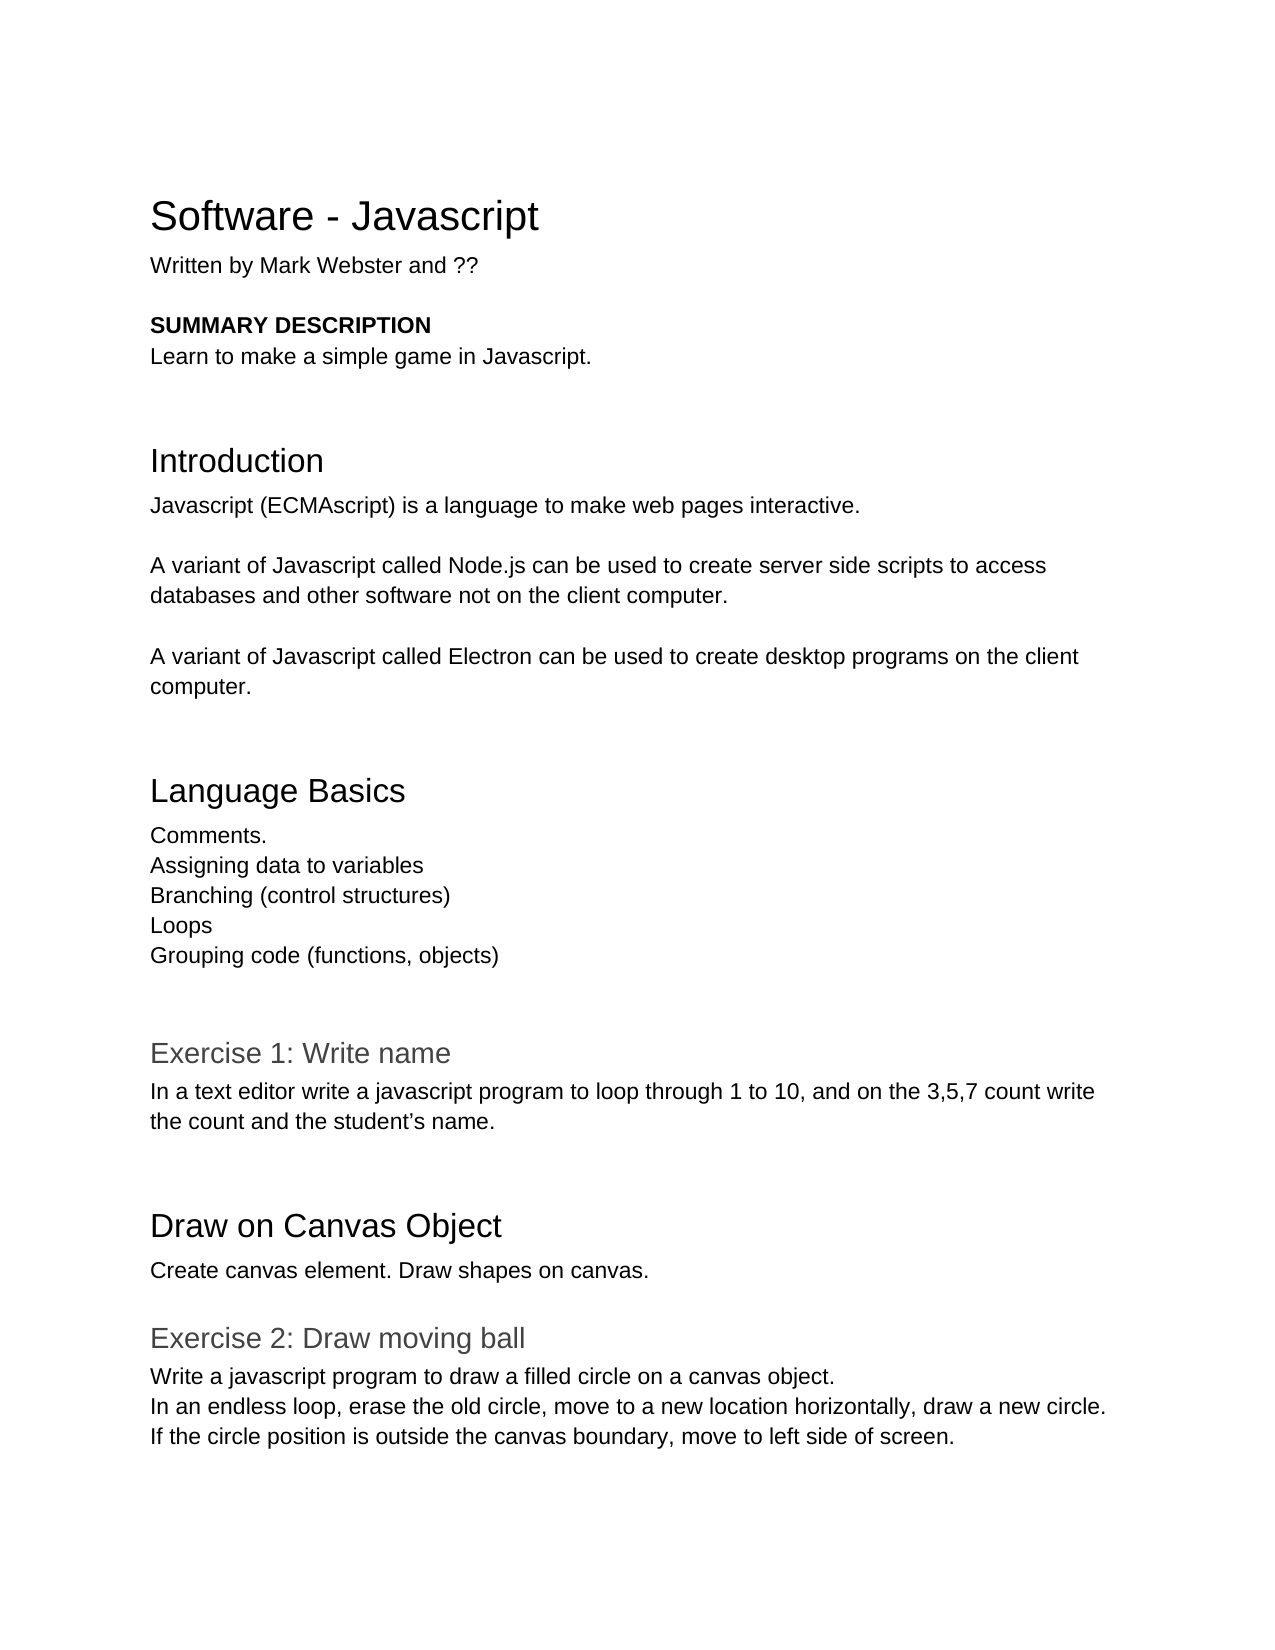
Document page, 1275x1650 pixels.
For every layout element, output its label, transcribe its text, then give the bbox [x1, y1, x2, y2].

text In an endless loop, erase the old circle, move to a new location horizontally, draw a new circle. If the circle position is outside the canvas boundary, move to left side of screen. [150, 1393, 1125, 1449]
text Loops [150, 912, 1125, 939]
text Comments. [150, 822, 1125, 848]
subtitle Software - Javascript [150, 192, 1125, 239]
subtitle Exercise 1: Write name [150, 1036, 1125, 1070]
text Learn to make a simple game in Javascript. [150, 343, 1125, 369]
text In a text editor write a javascript program to loop through 1 to 10, and on the 3,5,7 count write the count and the student’s name. [150, 1078, 1125, 1135]
subtitle Language Basics [150, 771, 1125, 809]
text Assigning data to variables [150, 852, 1125, 878]
text SUMMARY DESCRIPTION [150, 312, 1125, 339]
subtitle Exercise 2: Draw moving ball [150, 1321, 1125, 1354]
text Javascript (ECMAscript) is a language to make web pages interactive. [150, 492, 1125, 518]
subtitle Introduction [150, 441, 1125, 479]
text Grouping code (functions, objects) [150, 942, 1125, 969]
text Written by Mark Webster and ?? [150, 252, 1125, 278]
text Branching (control structures) [150, 882, 1125, 908]
text A variant of Javascript called Node.js can be used to create server side scripts to access databases and other software not on the client computer. [150, 552, 1125, 608]
text Write a javascript program to draw a filled circle on a canvas object. [150, 1363, 1125, 1389]
text A variant of Javascript called Electron can be used to create desktop programs on the client computer. [150, 643, 1125, 699]
text Create canvas element. Draw shapes on canvas. [150, 1257, 1125, 1283]
subtitle Draw on Canvas Object [150, 1206, 1125, 1245]
